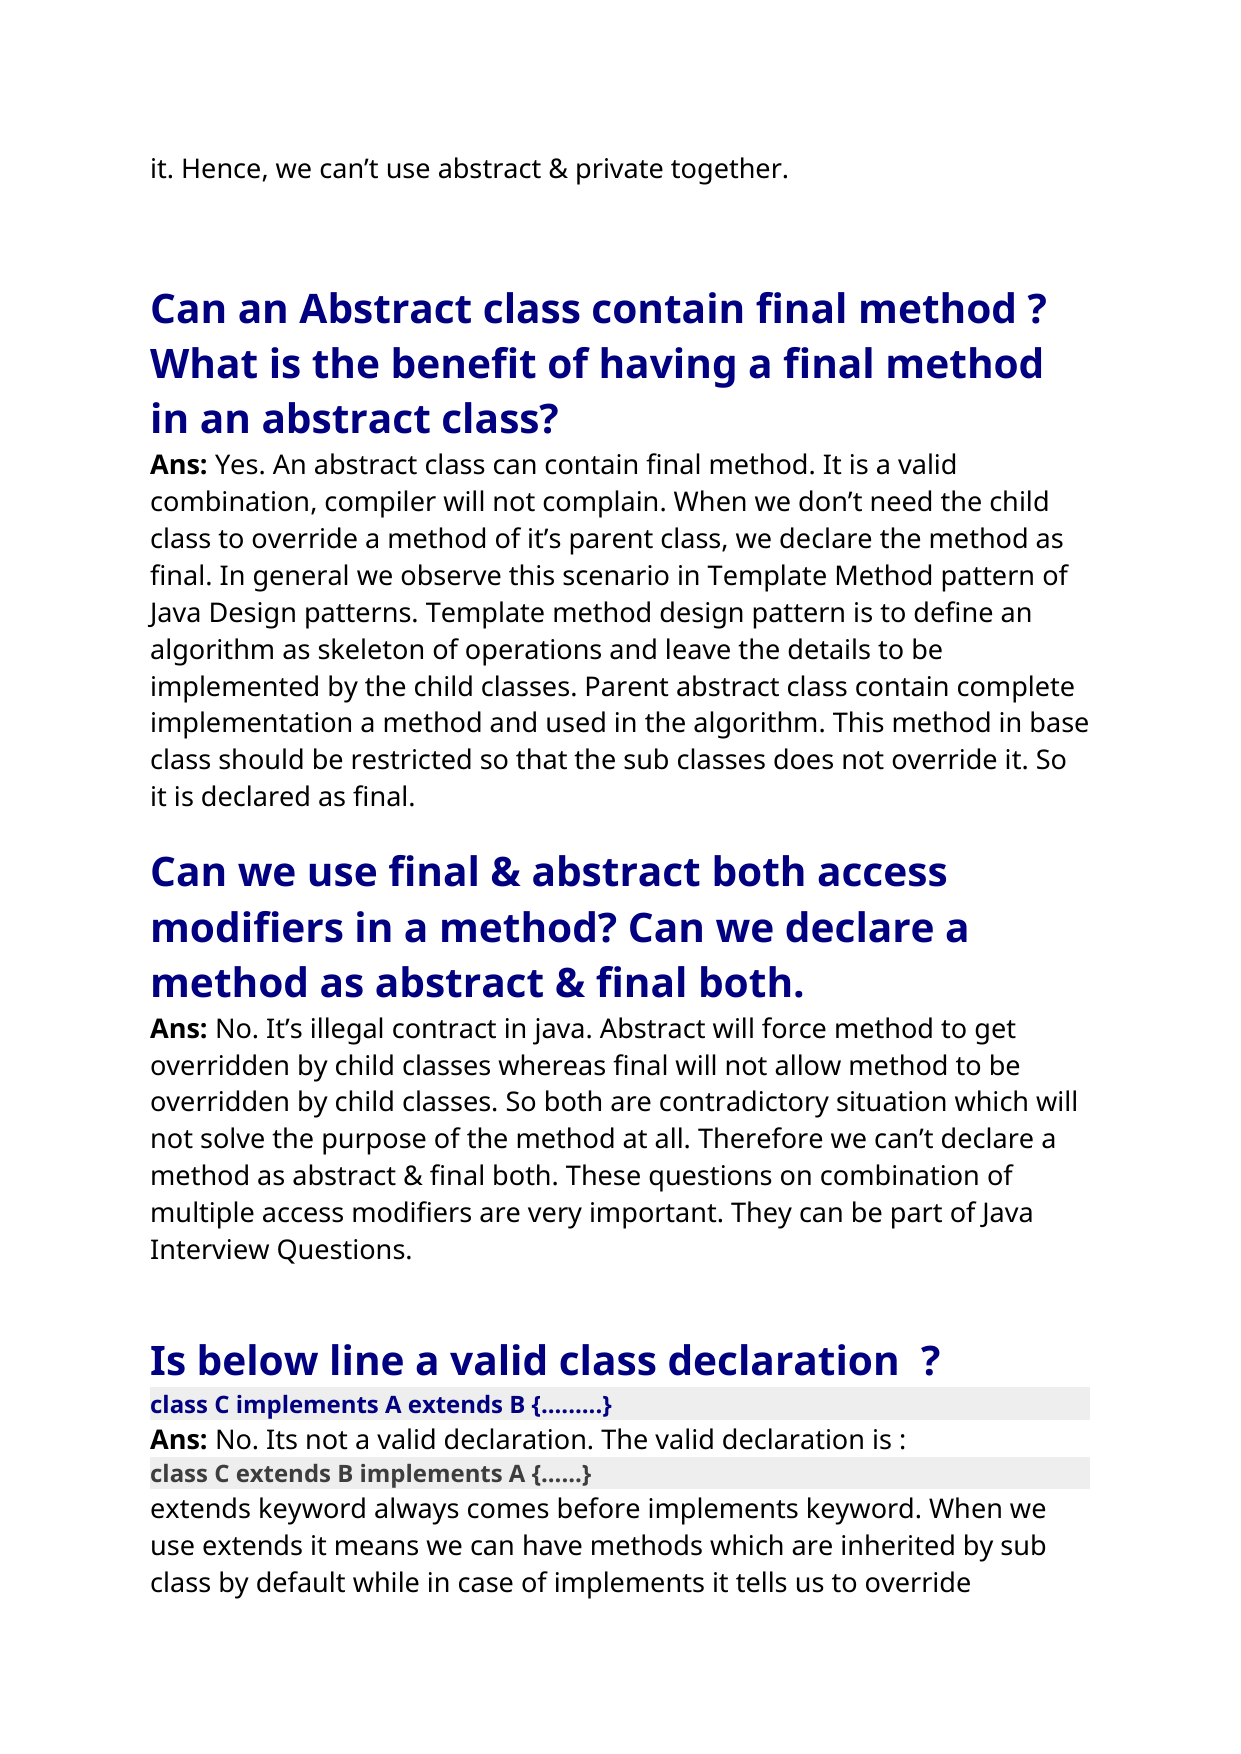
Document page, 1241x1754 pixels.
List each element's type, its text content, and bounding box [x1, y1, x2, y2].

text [150, 150, 1090, 215]
text Ans: Yes. An abstract class can contain final method. It is a valid combination, compiler will not complain. When we don’t need the child class to override a method of it’s parent class, we declare the method as final. In general we observe this scenario in Template Method pattern of Java Design patterns. Template method design pattern is to define an algorithm as skeleton of operations and leave the details to be implemented by the child classes. Parent abstract class contain complete implementation a method and used in the algorithm. This method in base class should be restricted so that the sub classes does not override it. So it is declared as final. [150, 446, 1090, 814]
text class C implements A extends B {.........} [150, 1387, 1090, 1420]
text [150, 1489, 1090, 1600]
text Ans: No. It’s illegal contract in java. Abstract will force method to get overridden by child classes whereas final will not allow method to be overridden by child classes. So both are contradictory situation which will not solve the purpose of the method at all. Therefore we can’t declare a method as abstract & final both. These questions on combination of multiple access modifiers are very important. They can be part of Java Interview Questions. [150, 1009, 1090, 1267]
text Ans: No. Its not a valid declaration. The valid declaration is : [150, 1420, 1090, 1457]
text Is below line a valid class declaration ? [150, 1332, 1090, 1387]
text Can an Abstract class contain final method ? What is the benefit of having a final method in an abstract class? [150, 280, 1090, 446]
text Can we use final & abstract both access modifiers in a method? Can we declare a method as abstract & final both. [150, 843, 1090, 1009]
text class C extends B implements A {......} [150, 1457, 1090, 1489]
